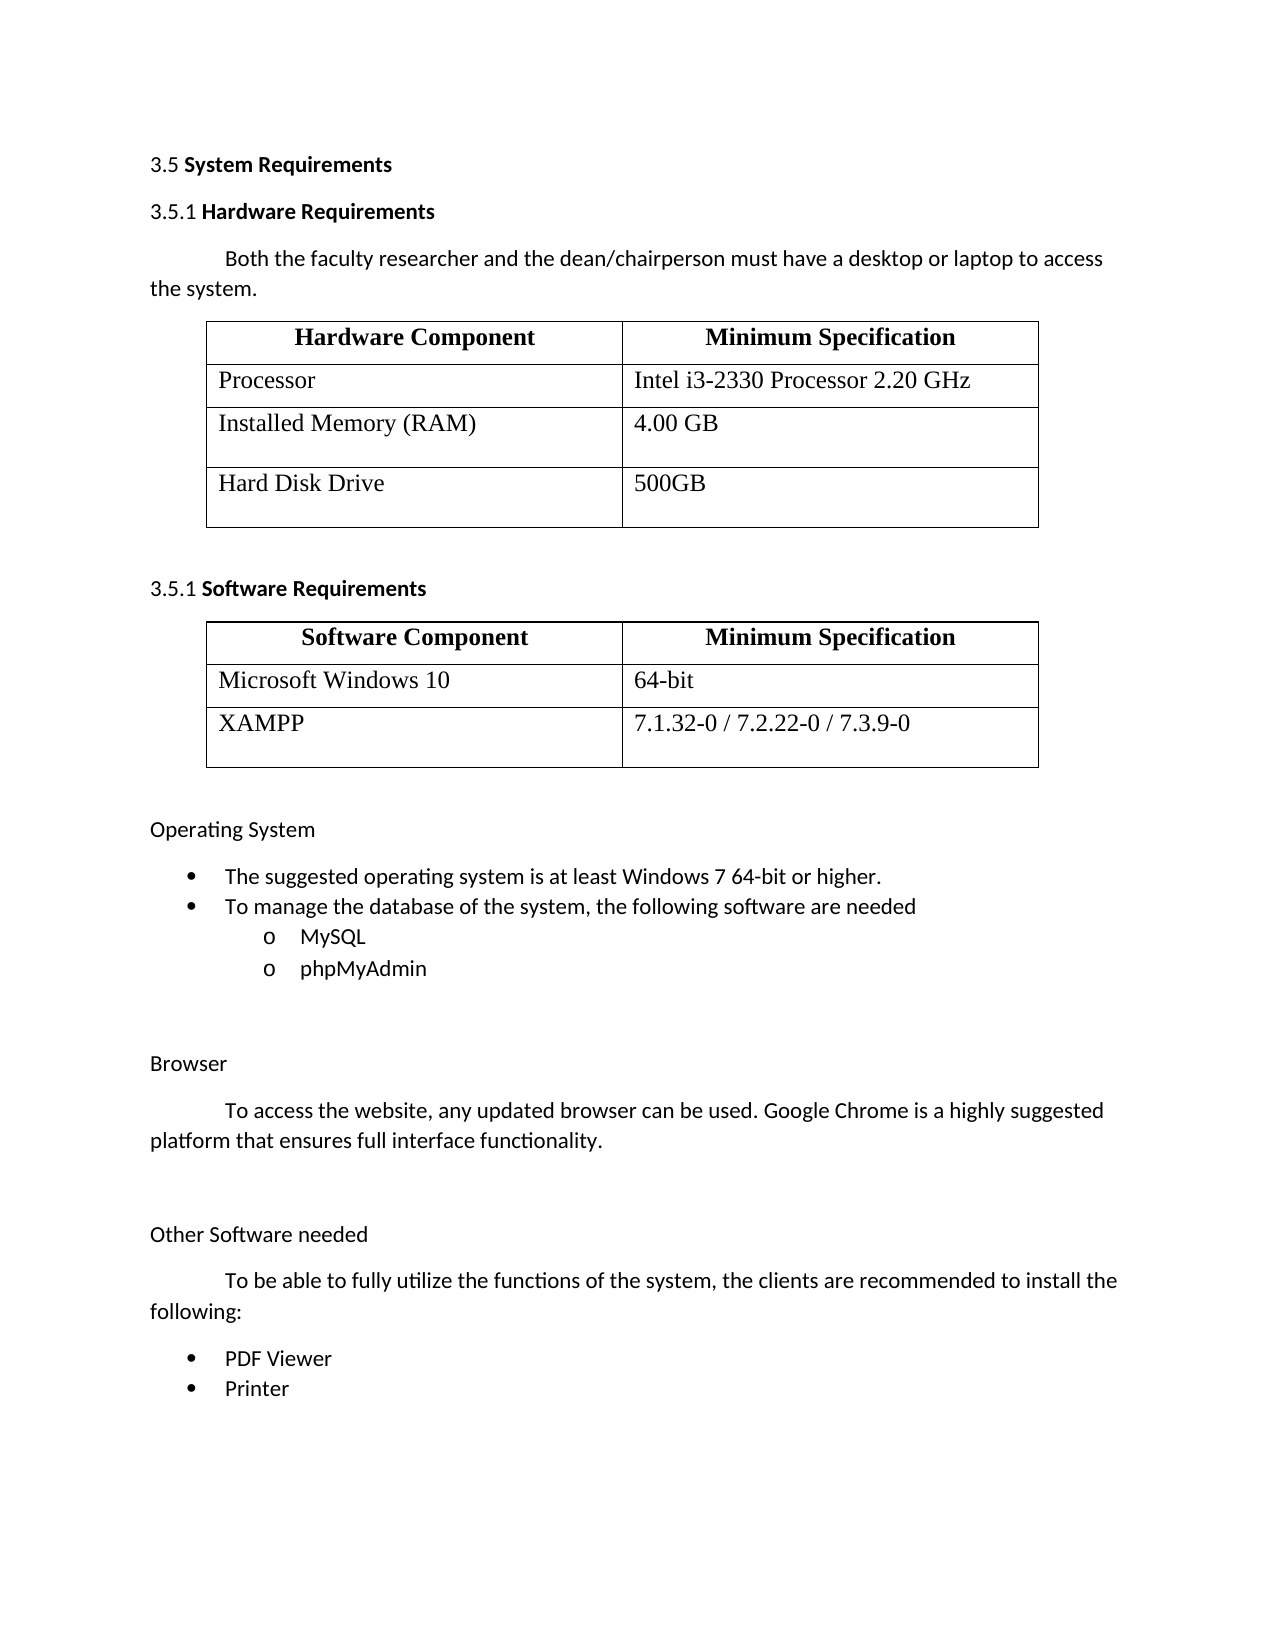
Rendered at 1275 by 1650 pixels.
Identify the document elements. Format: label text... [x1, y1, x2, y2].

list MySQL [262, 922, 1125, 952]
table_cell Processor [207, 365, 622, 407]
text Browser [150, 1049, 1125, 1077]
list Printer [187, 1374, 1125, 1402]
table_cell Intel i3-2330 Processor 2.20 GHz [623, 365, 1038, 407]
table_cell 500GB [623, 468, 1038, 527]
text 3.5 System Requirements [150, 150, 1125, 178]
text Other Software needed [150, 1220, 1125, 1248]
table_cell Microsoft Windows 10 [207, 665, 622, 707]
list phpMyAdmin [262, 954, 1125, 983]
text Both the faculty researcher and the dean/chairperson must have a desktop or laptop to access the system. [150, 244, 1125, 302]
table_cell Hard Disk Drive [207, 468, 622, 527]
table_cell Installed Memory (RAM) [207, 408, 622, 467]
list To manage the database of the system, the following software are needed [187, 892, 1125, 920]
table_header Software Component [207, 623, 622, 664]
text 3.5.1 Software Requirements [150, 574, 1125, 603]
list The suggested operating system is at least Windows 7 64-bit or higher. [187, 862, 1125, 890]
table_cell 64-bit [623, 665, 1038, 707]
list PDF Viewer [187, 1344, 1125, 1372]
table_header Hardware Component [207, 322, 622, 364]
table_header Minimum Specification [623, 322, 1038, 364]
text To be able to fully utilize the functions of the system, the clients are recommended to install the following: [150, 1267, 1125, 1325]
table_cell 7.1.32-0 / 7.2.22-0 / 7.3.9-0 [623, 708, 1038, 767]
text 3.5.1 Hardware Requirements [150, 197, 1125, 225]
text To access the website, any updated browser can be used. Google Chrome is a highly suggested platform that ensures full interface functionality. [150, 1096, 1125, 1154]
table_cell XAMPP [207, 708, 622, 767]
table_cell 4.00 GB [623, 408, 1038, 467]
text Operating System [150, 815, 1125, 843]
table_header Minimum Specification [623, 623, 1038, 664]
